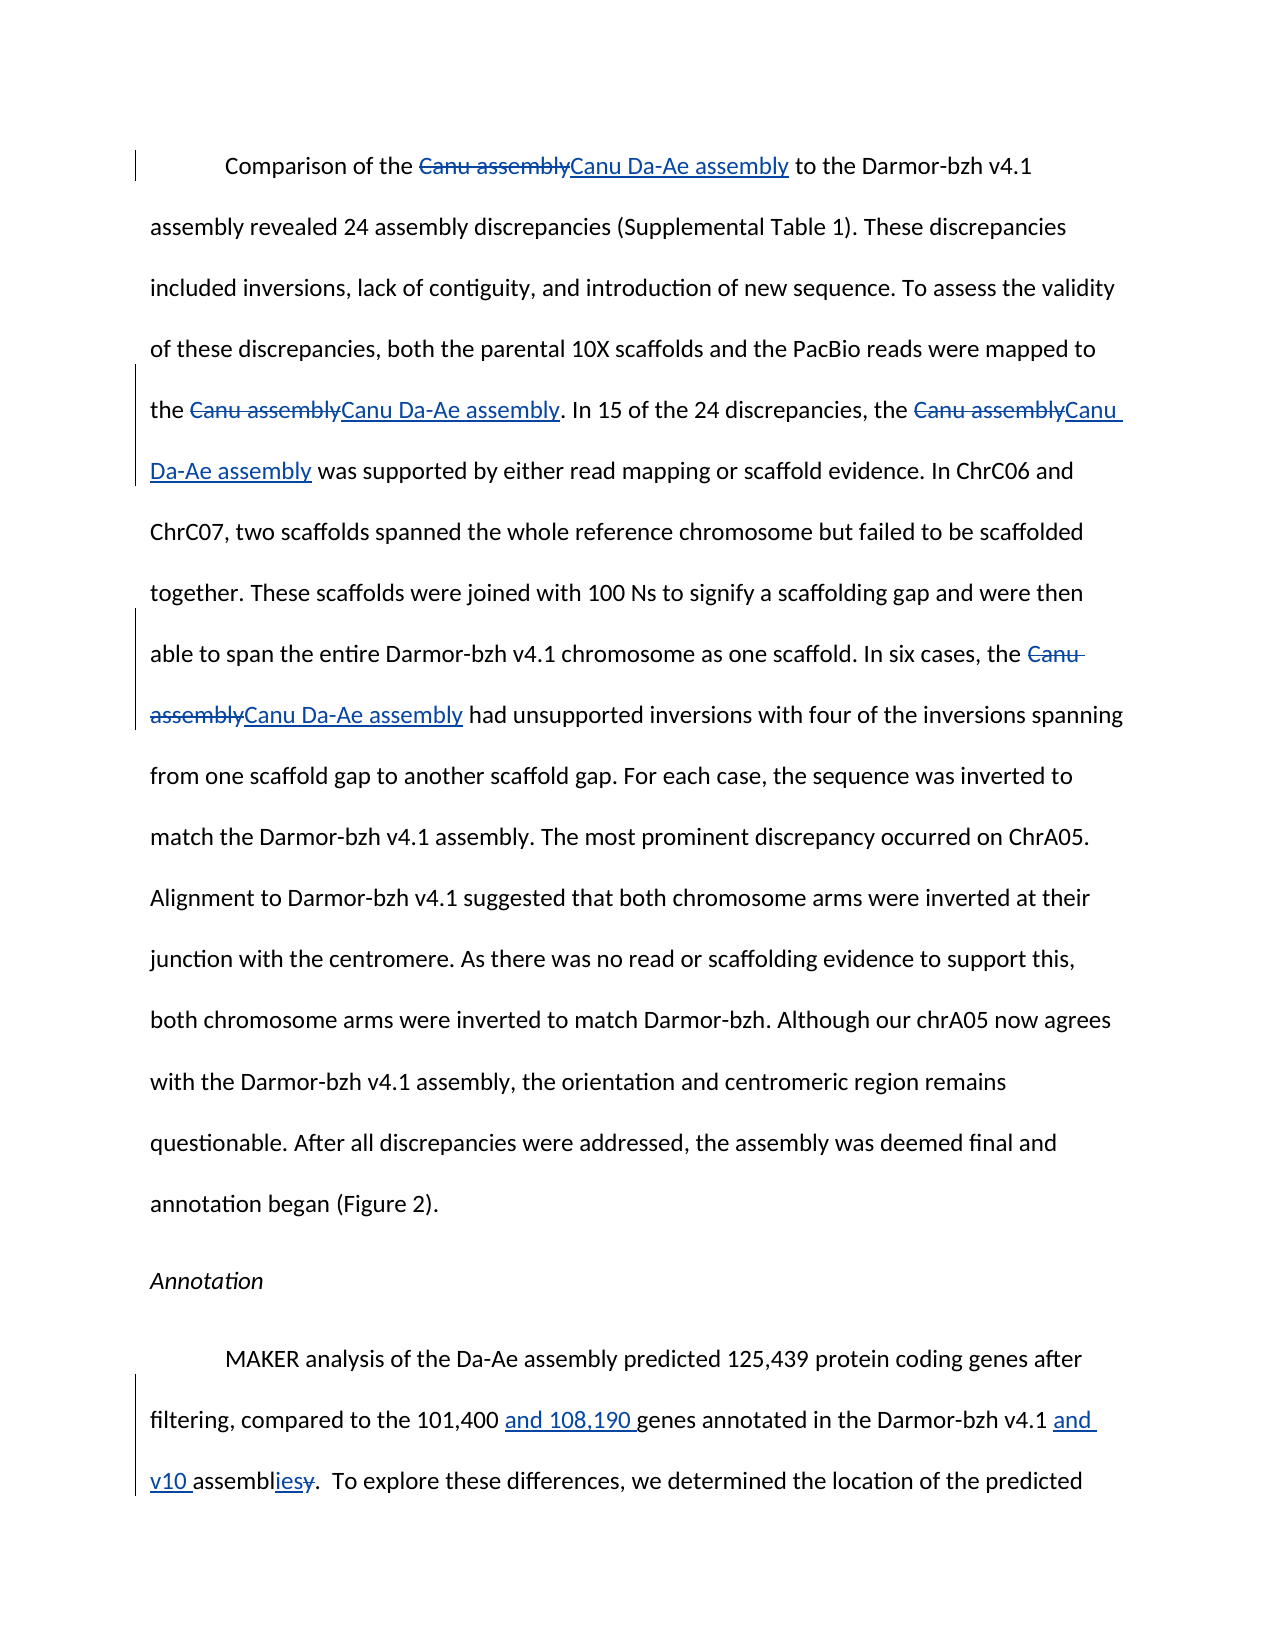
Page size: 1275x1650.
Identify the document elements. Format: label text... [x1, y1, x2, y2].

text Annotation [150, 1265, 1125, 1296]
text Comparison of the to the Darmor-bzh v4.1 assembly revealed 24 assembly discrepancies (Supplemental Table 1). These discrepancies included inversions, lack of contiguity, and introduction of new sequence. To assess the validity of these discrepancies, both the parental 10X scaffolds and the PacBio reads were mapped to the . In 15 of the 24 discrepancies, the was supported by either read mapping or scaffold evidence. In ChrC06 and ChrC07, two scaffolds spanned the whole reference chromosome but failed to be scaffolded together. These scaffolds were joined with 100 Ns to signify a scaffolding gap and were then able to span the entire Darmor-bzh v4.1 chromosome as one scaffold. In six cases, the had unsupported inversions with four of the inversions spanning from one scaffold gap to another scaffold gap. For each case, the sequence was inverted to match the Darmor-bzh v4.1 assembly. The most prominent discrepancy occurred on ChrA05. Alignment to Darmor-bzh v4.1 suggested that both chromosome arms were inverted at their junction with the centromere. As there was no read or scaffolding evidence to support this, both chromosome arms were inverted to match Darmor-bzh. Although our chrA05 now agrees with the Darmor-bzh v4.1 assembly, the orientation and centromeric region remains questionable. After all discrepancies were addressed, the assembly was deemed final and annotation began (Figure 2). [150, 150, 1125, 1218]
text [150, 1343, 1125, 1496]
